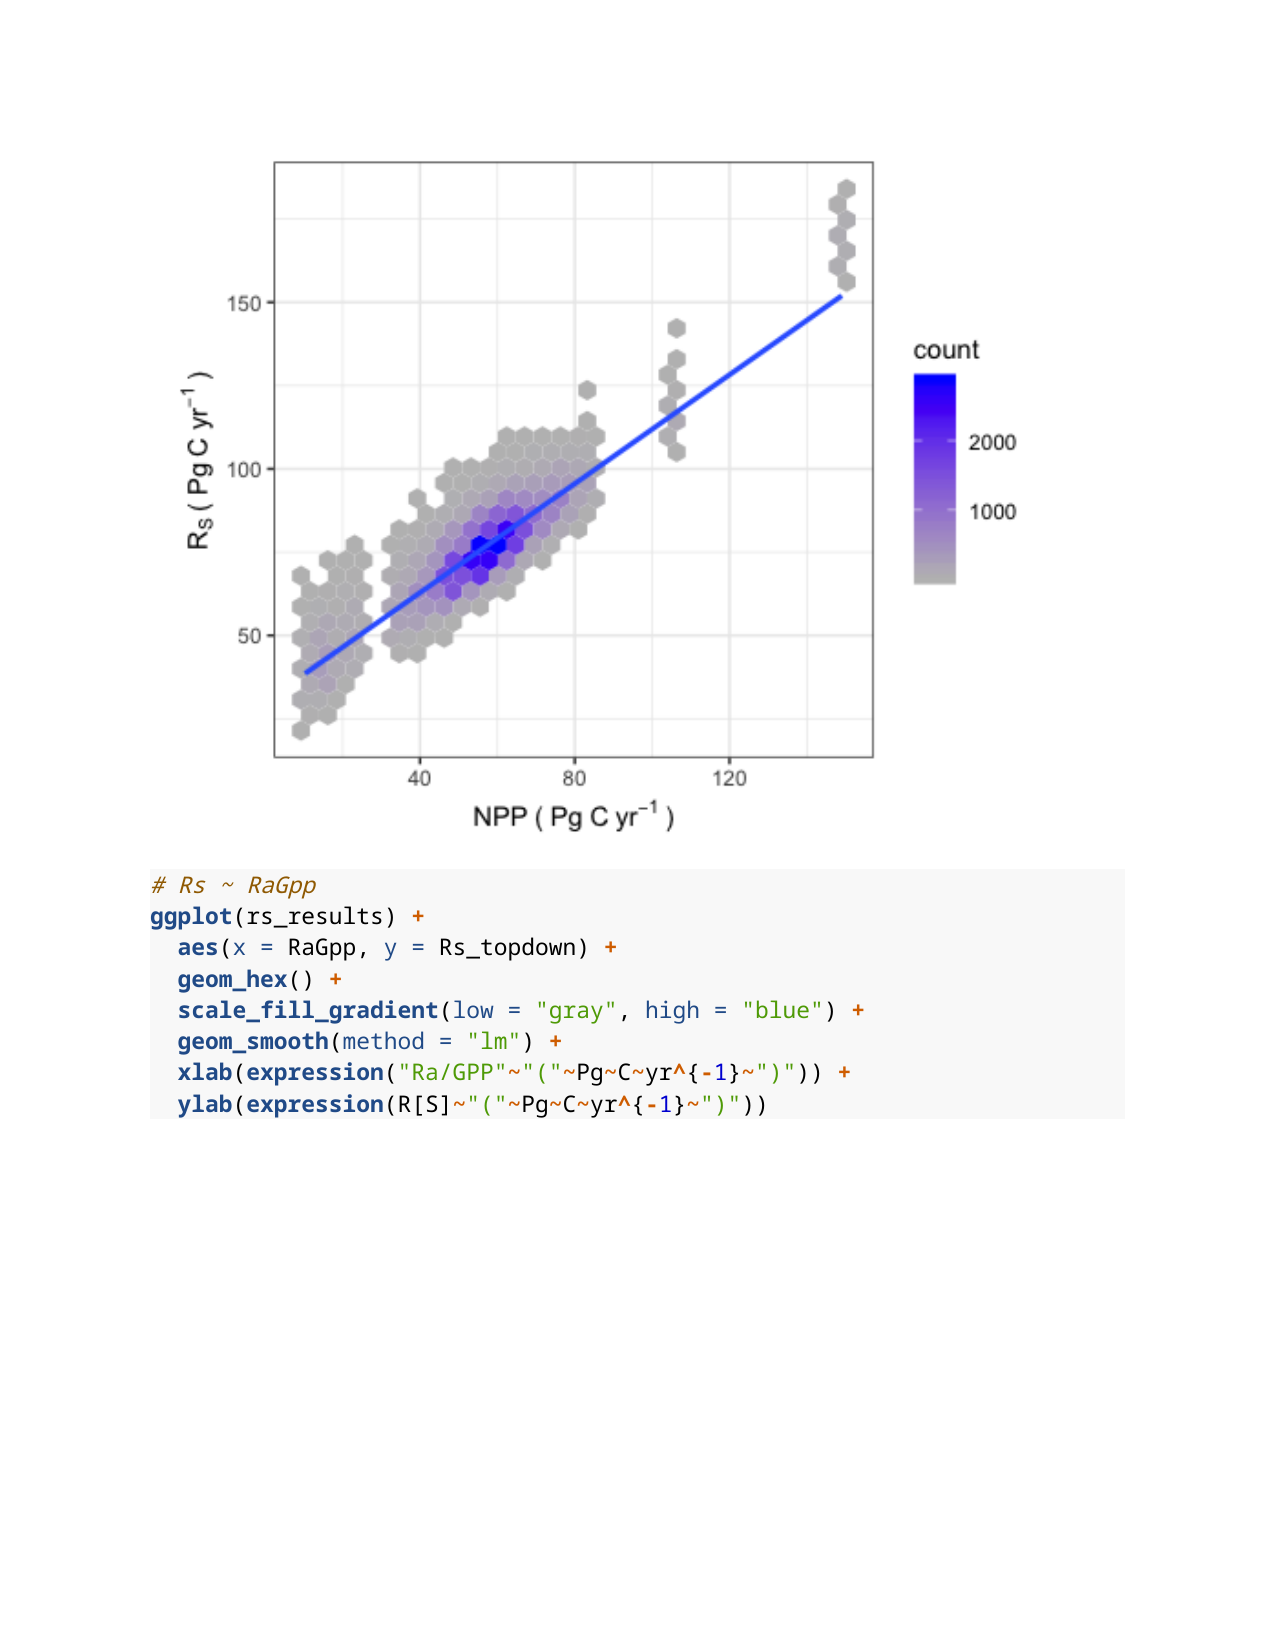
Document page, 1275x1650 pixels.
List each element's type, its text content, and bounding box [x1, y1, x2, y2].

text # Rs ~ RaGpp ggplot(rs_results) + aes(x = RaGpp, y = Rs_topdown) + geom_hex() + scale_fill_gradient(low = "gray", high = "blue") + geom_smooth(method = "lm") + xlab(expression("Ra/GPP"~"("~Pg~C~yr^{-1}~")")) + ylab(expression(R[S]~"("~Pg~C~yr^{-1}~")")) [150, 869, 1125, 1119]
picture [168, 150, 1044, 850]
